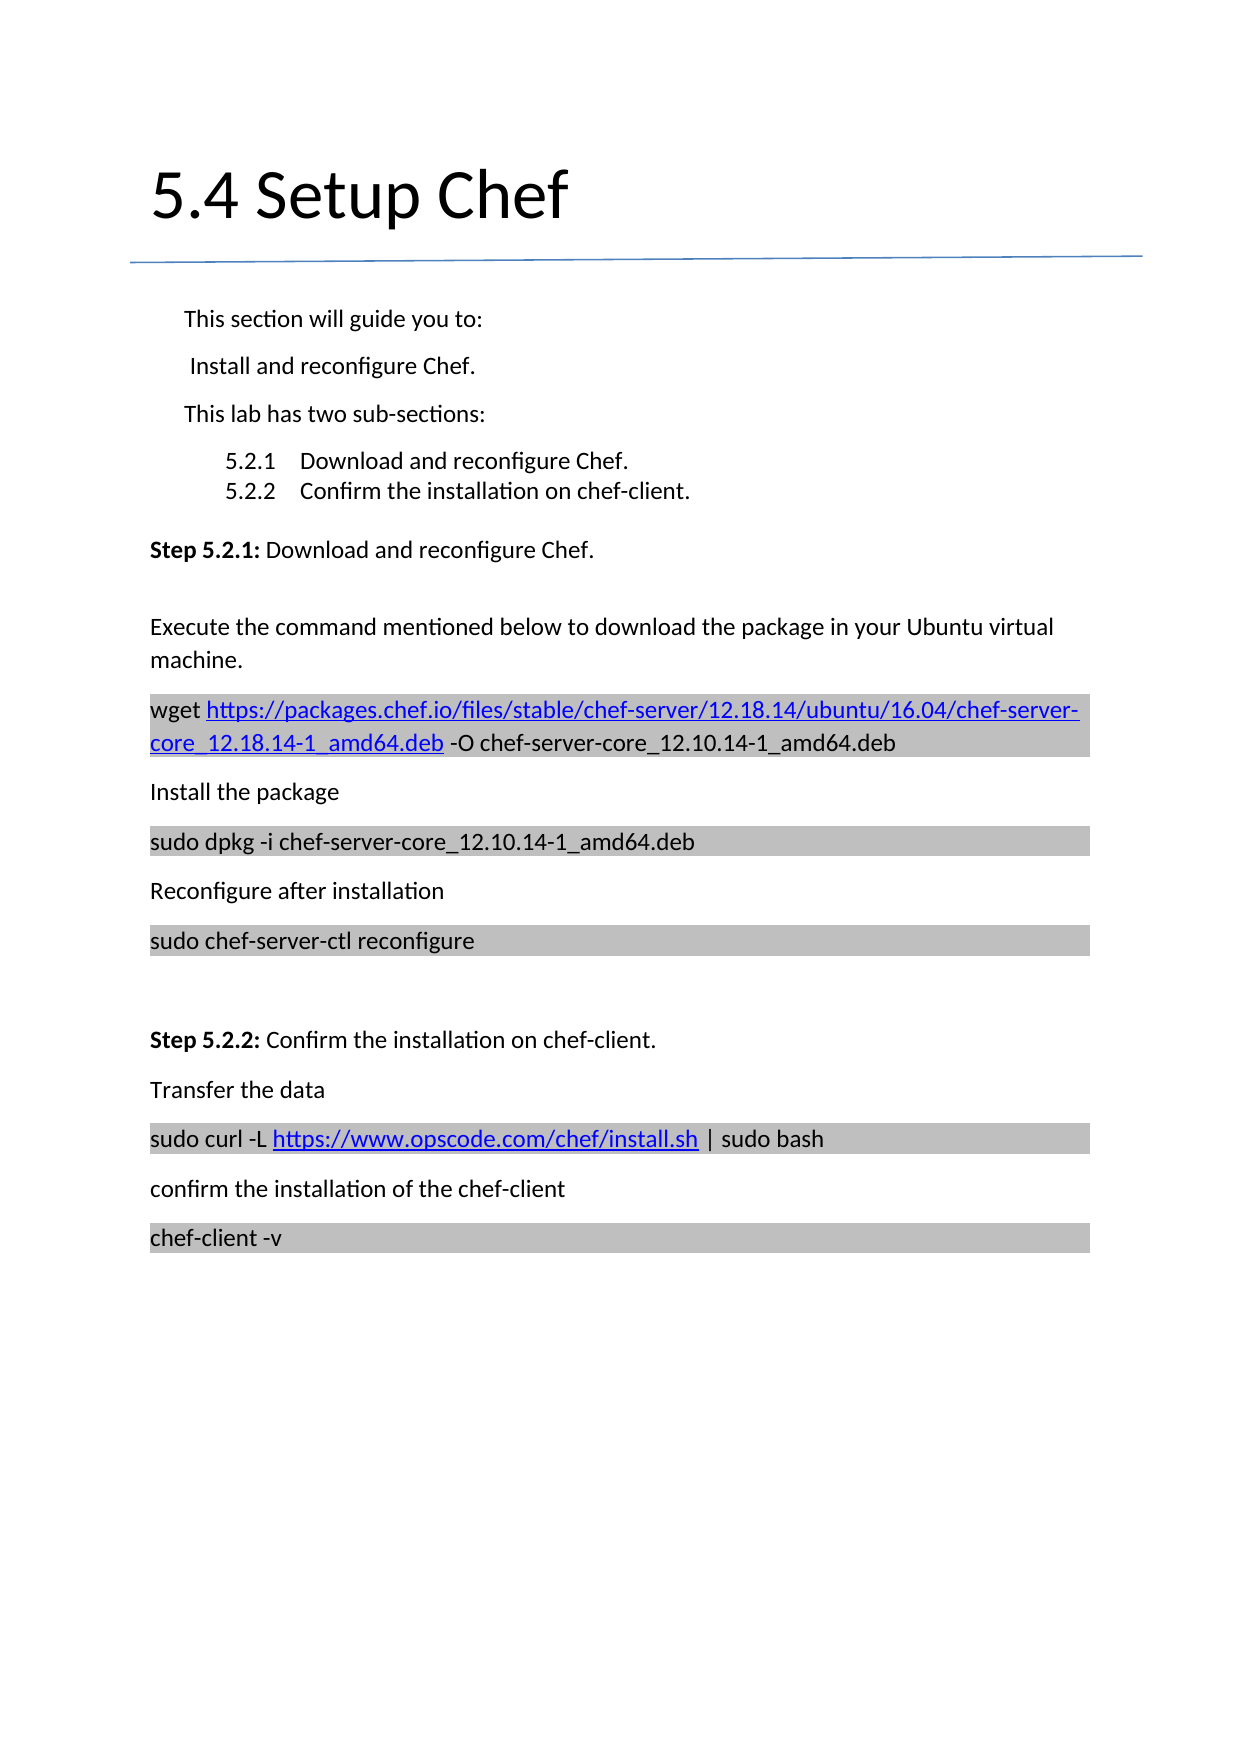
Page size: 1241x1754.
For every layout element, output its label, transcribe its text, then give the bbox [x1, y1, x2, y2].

text wget https://packages.chef.io/files/stable/chef-server/12.18.14/ubuntu/16.04/chef-server-core_12.18.14-1_amd64.deb -O chef-server-core_12.10.14-1_amd64.deb [150, 694, 1090, 757]
text Reconfigure after installation [150, 876, 1090, 906]
text chef-client -v [150, 1223, 1090, 1253]
text 5.4 Setup Chef [150, 150, 1090, 236]
list Confirm the installation on chef-client. [225, 475, 1090, 506]
text confirm the installation of the chef-client [150, 1173, 1090, 1203]
text This lab has two sub-sections: [150, 398, 1090, 428]
list Download and reconfigure Chef. [225, 445, 1090, 475]
text sudo curl -L https://www.opscode.com/chef/install.sh | sudo bash [150, 1123, 1090, 1154]
text Execute the command mentioned below to download the package in your Ubuntu virtual machine. [150, 611, 1090, 675]
text sudo chef-server-ctl reconfigure [150, 925, 1090, 956]
text sudo dpkg -i chef-server-core_12.10.14-1_amd64.deb [150, 826, 1090, 856]
text Step 5.2.2: Confirm the installation on chef-client. [150, 1024, 1090, 1055]
text Transfer the data [150, 1074, 1090, 1104]
text Install and reconfigure Chef. [150, 351, 1090, 381]
text Install the package [150, 776, 1090, 807]
text Step 5.2.1: Download and reconfigure Chef. [150, 534, 1090, 564]
text This section will guide you to: [150, 303, 1090, 334]
